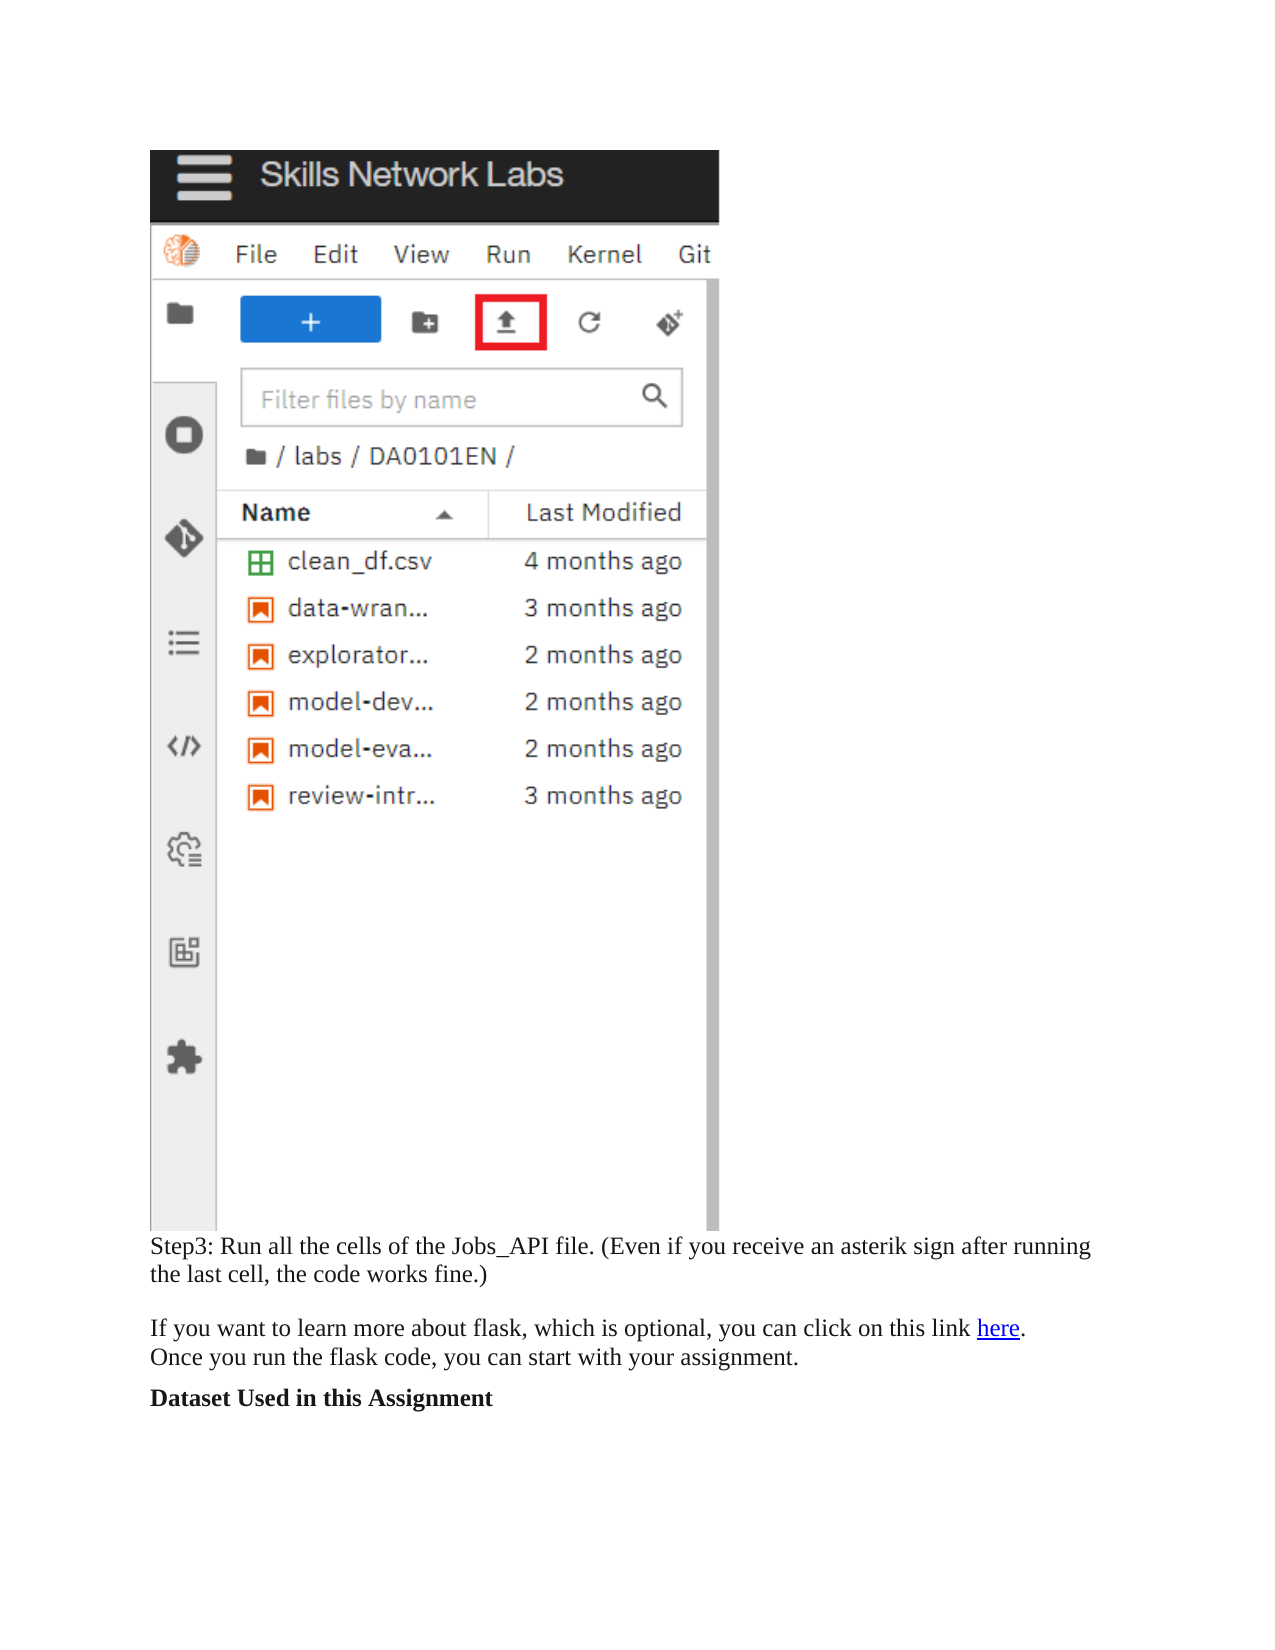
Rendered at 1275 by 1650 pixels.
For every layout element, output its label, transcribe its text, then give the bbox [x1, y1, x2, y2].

text Step3: Run all the cells of the Jobs_API file. (Even if you receive an asterik sign after running the last cell, the code works fine.) [150, 1231, 1125, 1288]
text Once you run the flask code, you can start with your assignment. [150, 1342, 1125, 1371]
picture [150, 150, 1040, 1231]
text If you want to learn more about flask, which is optional, you can click on this link here. [150, 1313, 1125, 1342]
text Dataset Used in this Assignment [150, 1383, 1125, 1412]
